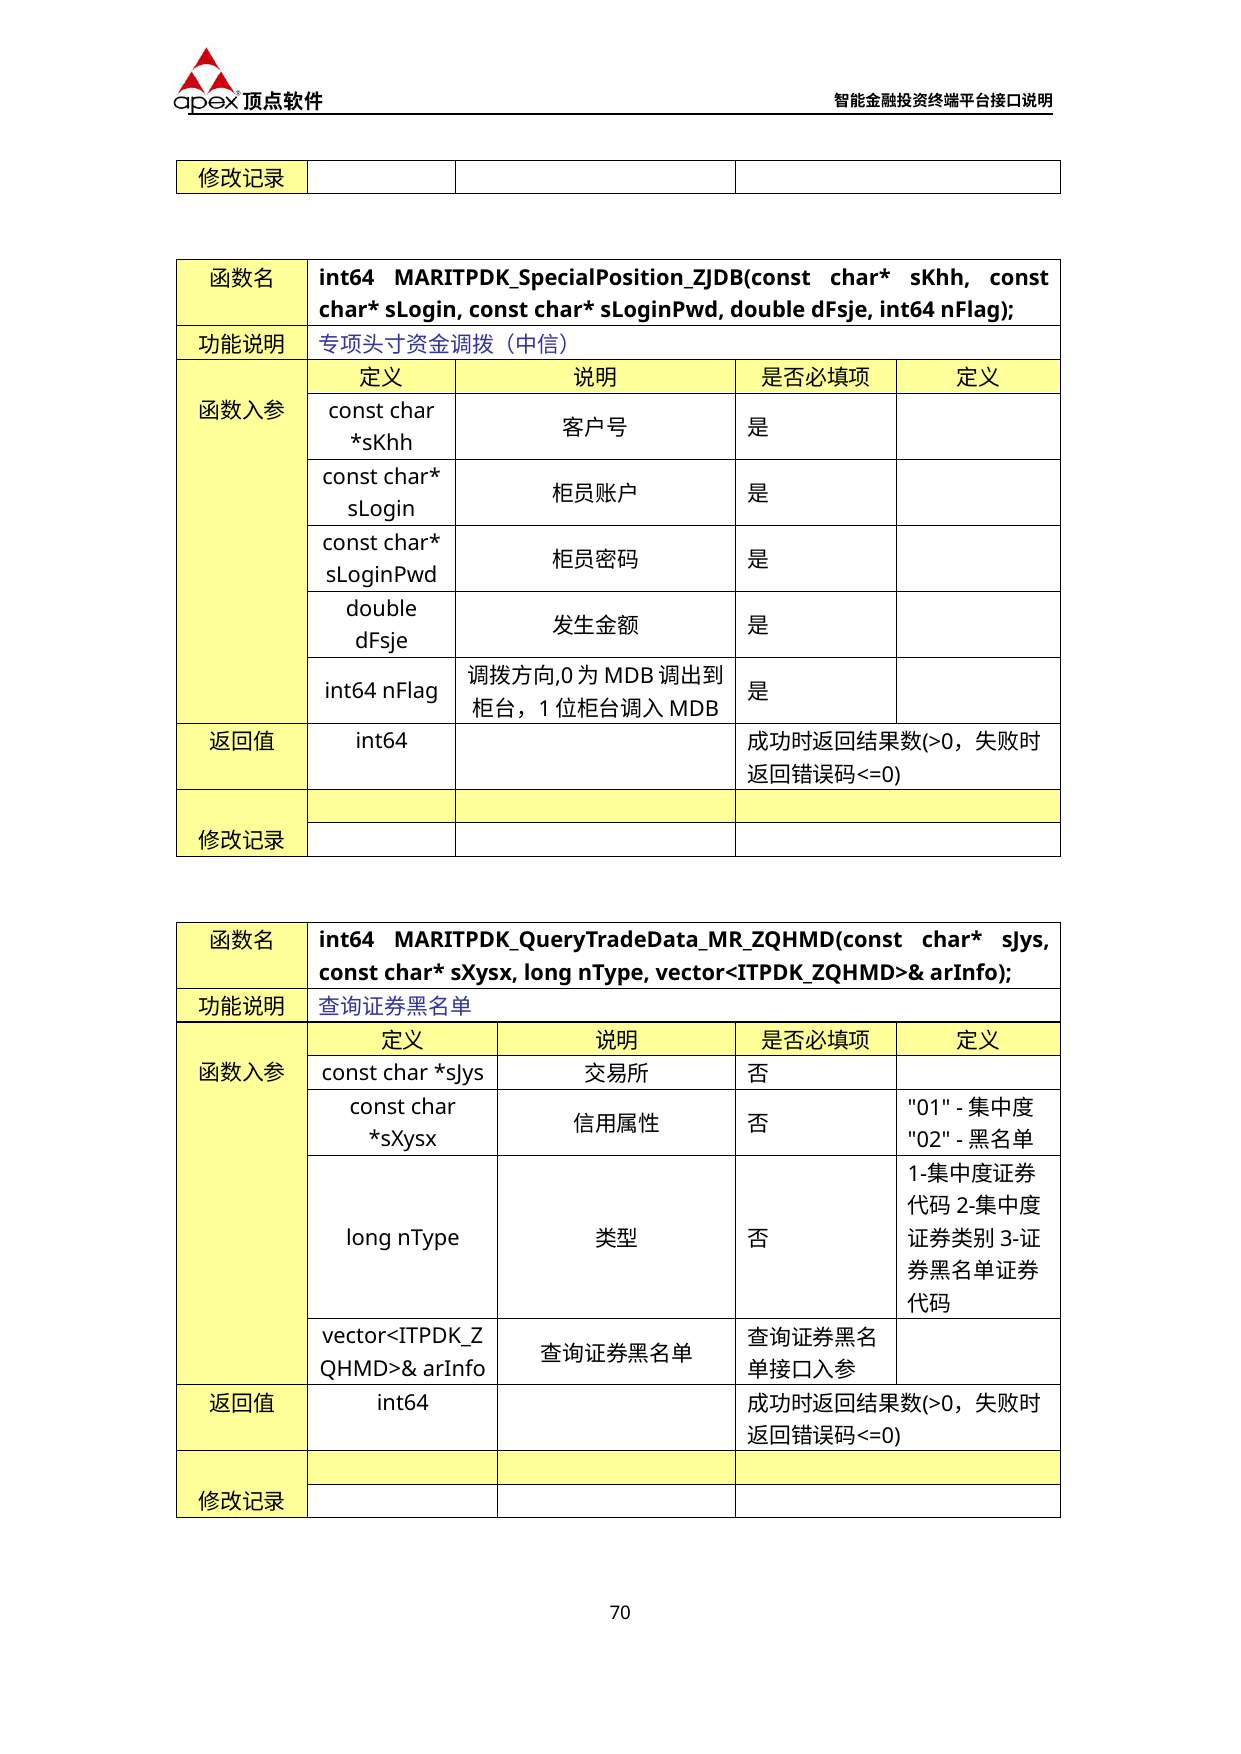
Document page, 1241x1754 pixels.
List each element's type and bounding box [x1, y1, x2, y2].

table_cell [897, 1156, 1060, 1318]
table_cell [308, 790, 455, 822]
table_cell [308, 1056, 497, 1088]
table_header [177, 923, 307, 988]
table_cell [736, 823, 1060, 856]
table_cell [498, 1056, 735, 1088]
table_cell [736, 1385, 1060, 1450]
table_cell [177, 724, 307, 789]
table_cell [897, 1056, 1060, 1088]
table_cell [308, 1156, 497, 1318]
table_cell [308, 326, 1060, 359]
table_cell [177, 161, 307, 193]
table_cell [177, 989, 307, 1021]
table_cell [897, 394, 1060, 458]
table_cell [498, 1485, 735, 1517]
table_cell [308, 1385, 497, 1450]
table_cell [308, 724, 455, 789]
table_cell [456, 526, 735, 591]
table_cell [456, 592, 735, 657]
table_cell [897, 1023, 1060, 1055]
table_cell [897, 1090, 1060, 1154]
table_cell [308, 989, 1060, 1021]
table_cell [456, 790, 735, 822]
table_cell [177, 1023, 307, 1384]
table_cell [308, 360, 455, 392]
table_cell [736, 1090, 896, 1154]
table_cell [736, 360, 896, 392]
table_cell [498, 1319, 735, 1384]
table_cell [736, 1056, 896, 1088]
picture [172, 43, 323, 119]
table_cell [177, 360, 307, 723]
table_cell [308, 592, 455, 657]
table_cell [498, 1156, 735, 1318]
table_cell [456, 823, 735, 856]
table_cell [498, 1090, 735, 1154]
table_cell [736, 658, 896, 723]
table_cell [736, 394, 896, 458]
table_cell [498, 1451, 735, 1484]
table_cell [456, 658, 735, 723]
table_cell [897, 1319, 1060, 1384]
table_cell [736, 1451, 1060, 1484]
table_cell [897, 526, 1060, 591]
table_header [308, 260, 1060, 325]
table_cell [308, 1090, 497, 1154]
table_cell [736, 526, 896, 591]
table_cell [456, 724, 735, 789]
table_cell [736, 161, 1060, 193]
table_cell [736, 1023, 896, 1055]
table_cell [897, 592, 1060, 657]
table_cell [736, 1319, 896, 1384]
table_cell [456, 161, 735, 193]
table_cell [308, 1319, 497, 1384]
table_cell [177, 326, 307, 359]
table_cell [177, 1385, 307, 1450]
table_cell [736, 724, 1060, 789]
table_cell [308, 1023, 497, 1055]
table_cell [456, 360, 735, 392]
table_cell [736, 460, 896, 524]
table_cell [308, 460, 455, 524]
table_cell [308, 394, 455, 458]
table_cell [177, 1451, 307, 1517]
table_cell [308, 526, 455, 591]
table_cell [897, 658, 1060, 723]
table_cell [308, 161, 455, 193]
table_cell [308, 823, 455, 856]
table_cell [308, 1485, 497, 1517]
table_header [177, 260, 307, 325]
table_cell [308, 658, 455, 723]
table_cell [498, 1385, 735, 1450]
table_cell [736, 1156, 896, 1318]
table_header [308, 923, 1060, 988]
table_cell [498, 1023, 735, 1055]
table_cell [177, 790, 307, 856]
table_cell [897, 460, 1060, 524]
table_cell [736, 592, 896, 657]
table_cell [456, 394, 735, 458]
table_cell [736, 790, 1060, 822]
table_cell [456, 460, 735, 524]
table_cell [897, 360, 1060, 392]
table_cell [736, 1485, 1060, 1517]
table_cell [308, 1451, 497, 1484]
